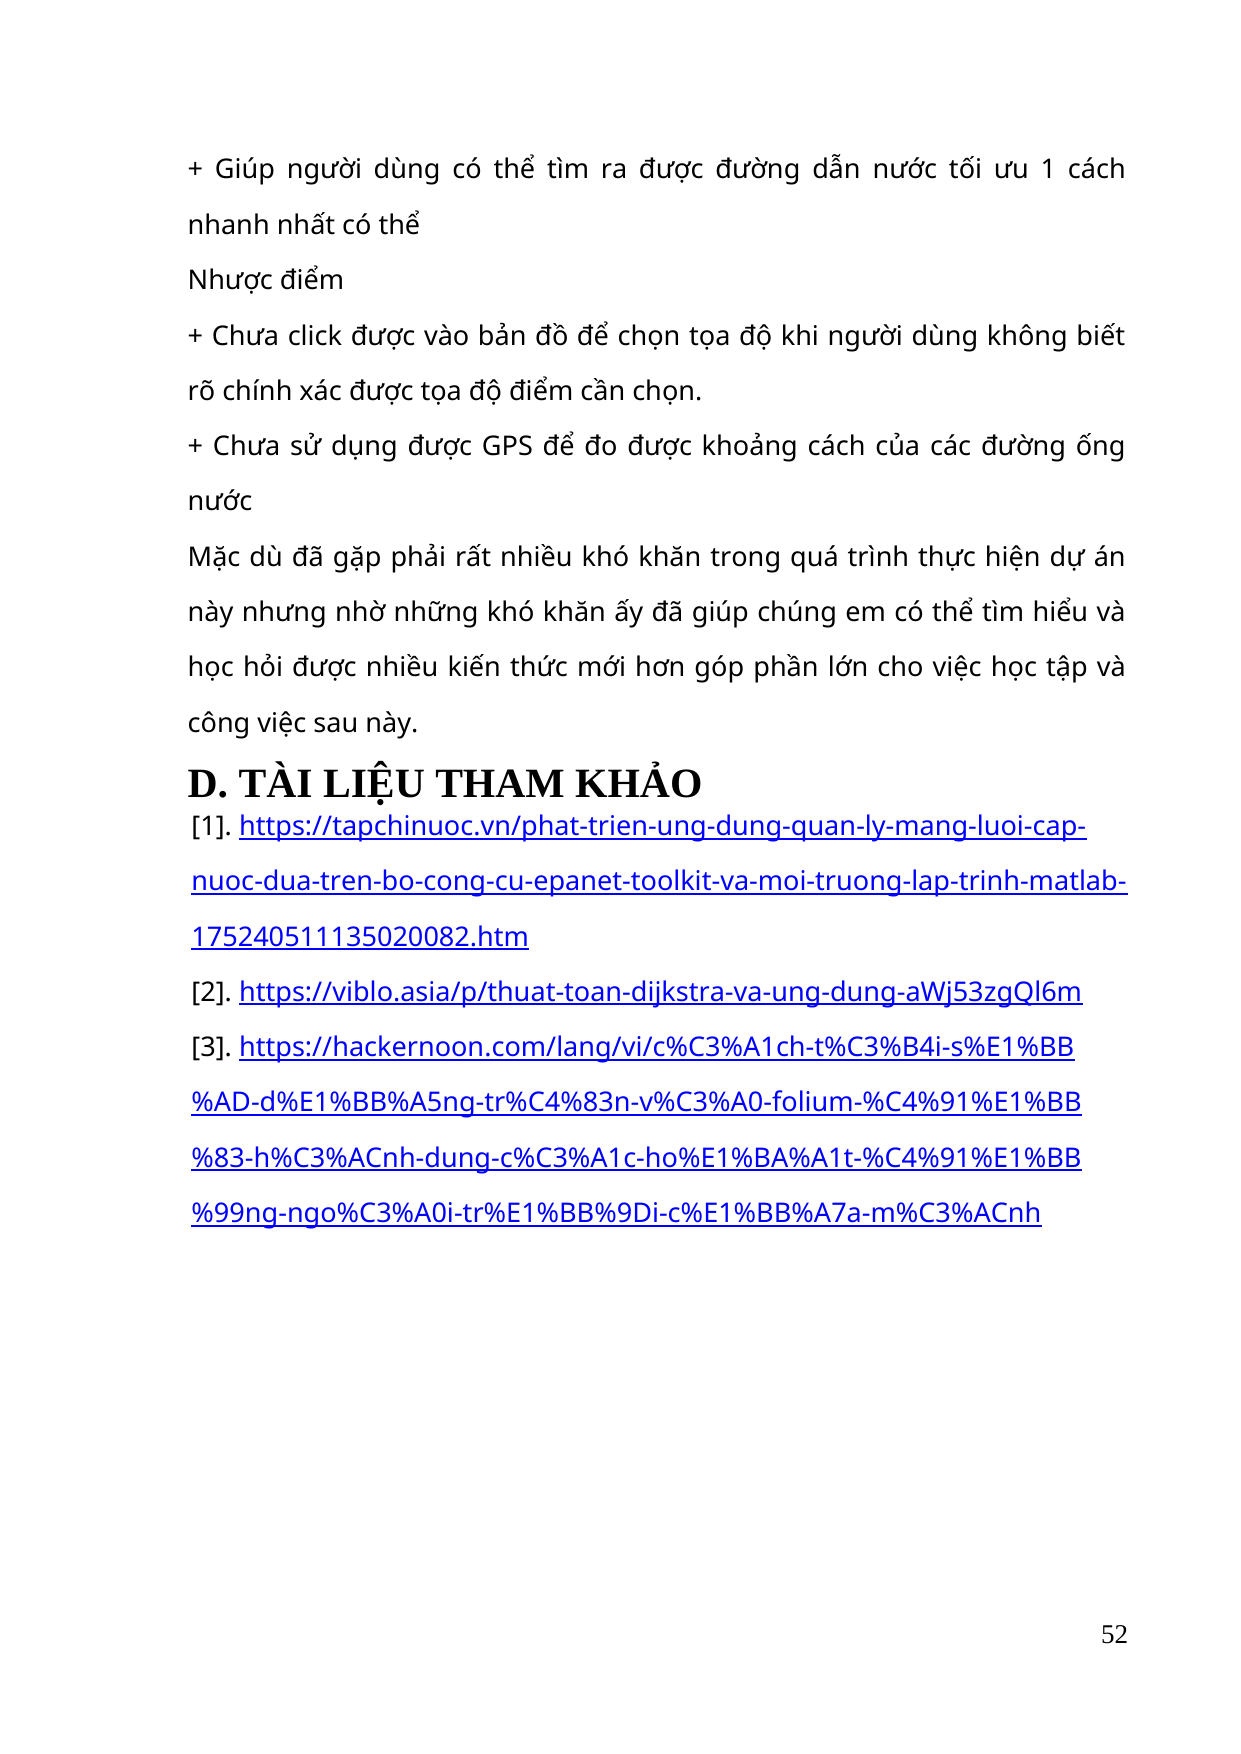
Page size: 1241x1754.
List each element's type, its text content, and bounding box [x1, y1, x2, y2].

text D. TÀI LIỆU THAM KHẢO [187, 758, 1128, 806]
text Nhược điểm [187, 261, 1128, 297]
text [2]. https://viblo.asia/p/thuat-toan-dijkstra-va-ung-dung-aWj53zgQl6m [191, 972, 1128, 1009]
text [1]. https://tapchinuoc.vn/phat-trien-ung-dung-quan-ly-mang-luoi-cap-nuoc-dua-tren-bo-cong-cu-epanet-toolkit-va-moi-truong-lap-trinh-matlab-175240511135020082.htm [191, 895, 1128, 954]
text Mặc dù đã gặp phải rất nhiều khó khăn trong quá trình thực hiện dự án này nhưng nhờ những khó khăn ấy đã giúp chúng em có thể tìm hiểu và học hỏi được nhiều kiến thức mới hơn góp phần lớn cho việc học tập và công việc sau này. [187, 537, 1128, 740]
text [1]. https://tapchinuoc.vn/phat-trien-ung-dung-quan-ly-mang-luoi-cap-nuoc-dua-tren-bo-cong-cu-epanet-toolkit-va-moi-truong-lap-trinh-matlab-175240511135020082.htm [191, 806, 1128, 893]
text [3]. https://hackernoon.com/lang/vi/c%C3%A1ch-t%C3%B4i-s%E1%BB%AD-d%E1%BB%A5ng-tr%C4%83n-v%C3%A0-folium-%C4%91%E1%BB%83-h%C3%ACnh-dung-c%C3%A1c-ho%E1%BA%A1t-%C4%91%E1%BB%99ng-ngo%C3%A0i-tr%E1%BB%9Di-c%E1%BB%A7a-m%C3%ACnh [191, 1028, 1128, 1230]
text + Chưa sử dụng được GPS để đo được khoảng cách của các đường ống nước [187, 427, 1128, 519]
text + Giúp người dùng có thể tìm ra được đường dẫn nước tối ưu 1 cách nhanh nhất có thể [187, 150, 1128, 242]
text + Chưa click được vào bản đồ để chọn tọa độ khi người dùng không biết rõ chính xác được tọa độ điểm cần chọn. [187, 316, 1128, 408]
